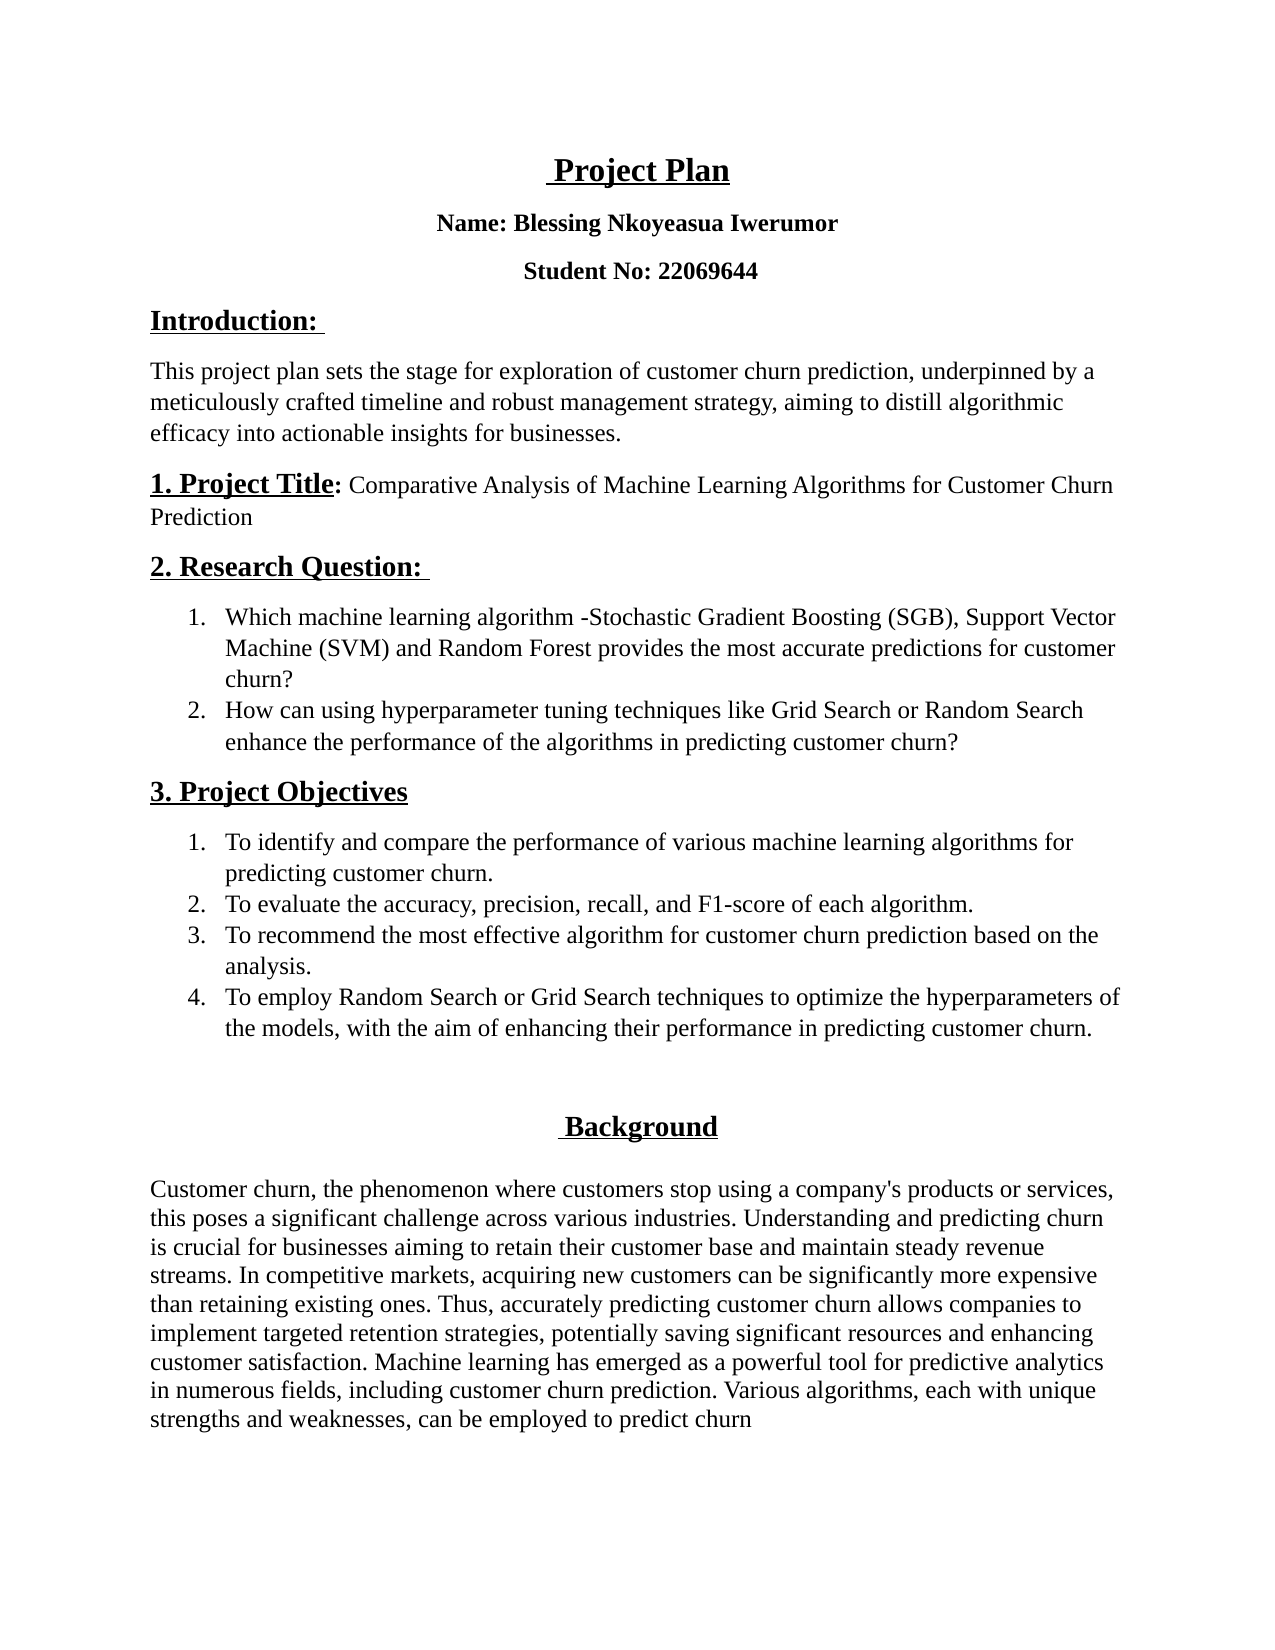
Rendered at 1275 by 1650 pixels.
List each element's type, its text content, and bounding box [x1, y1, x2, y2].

list To recommend the most effective algorithm for customer churn prediction based on the analysis. [187, 920, 1125, 980]
text Introduction: [150, 303, 1125, 337]
text 1. Project Title: Comparative Analysis of Machine Learning Algorithms for Customer Churn Prediction [150, 466, 1125, 531]
list To identify and compare the performance of various machine learning algorithms for predicting customer churn. [187, 827, 1125, 887]
text Background [150, 1109, 1125, 1142]
text 2. Research Question: [150, 549, 1125, 583]
text Project Plan [150, 150, 1125, 188]
text Name: Blessing Nkoyeasua Iwerumor [150, 208, 1125, 237]
list To evaluate the accuracy, precision, recall, and F1-score of each algorithm. [187, 889, 1125, 918]
list Which machine learning algorithm -Stochastic Gradient Boosting (SGB), Support Vector Machine (SVM) and Random Forest provides the most accurate predictions for customer churn? [187, 602, 1125, 693]
text This project plan sets the stage for exploration of customer churn prediction, underpinned by a meticulously crafted timeline and robust management strategy, aiming to distill algorithmic efficacy into actionable insights for businesses. [150, 356, 1125, 447]
text Student No: 22069644 [150, 256, 1125, 284]
list How can using hyperparameter tuning techniques like Grid Search or Random Search enhance the performance of the algorithms in predicting customer churn? [187, 696, 1125, 755]
text Customer churn, the phenomenon where customers stop using a company's products or services, this poses a significant challenge across various industries. Understanding and predicting churn is crucial for businesses aiming to retain their customer base and maintain steady revenue streams. In competitive markets, acquiring new customers can be significantly more expensive than retaining existing ones. Thus, accurately predicting customer churn allows companies to implement targeted retention strategies, potentially saving significant resources and enhancing customer satisfaction. Machine learning has emerged as a powerful tool for predictive analytics in numerous fields, including customer churn prediction. Various algorithms, each with unique strengths and weaknesses, can be employed to predict churn [150, 1174, 1125, 1433]
list To employ Random Search or Grid Search techniques to optimize the hyperparameters of the models, with the aim of enhancing their performance in predicting customer churn. [187, 982, 1125, 1042]
text 3. Project Objectives [150, 774, 1125, 808]
